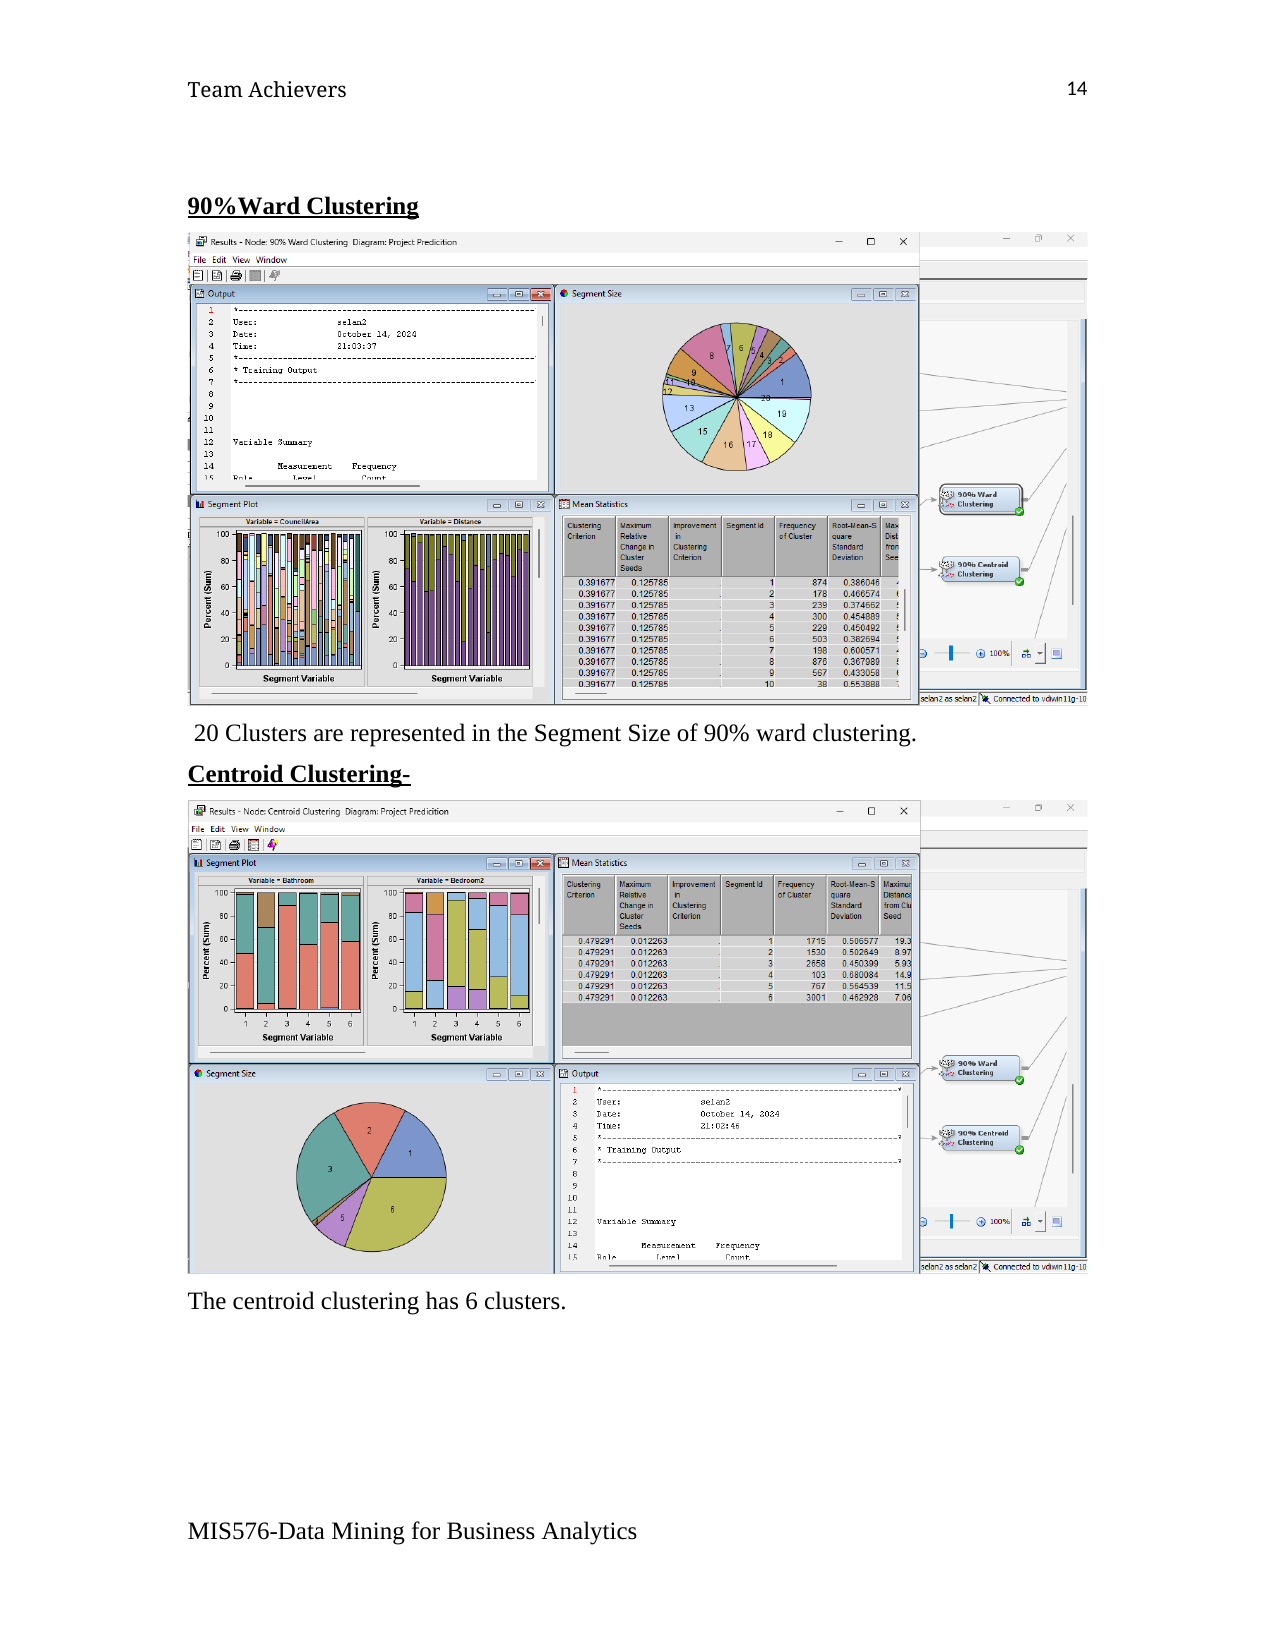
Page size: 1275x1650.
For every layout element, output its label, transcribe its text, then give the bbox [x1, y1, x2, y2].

text The centroid clustering has 6 clusters. [187, 1286, 1087, 1315]
text 90%Ward Clustering [187, 191, 1087, 220]
picture [187, 232, 1088, 706]
text Centroid Clustering- [187, 759, 1087, 788]
picture [187, 800, 1088, 1274]
text 20 Clusters are represented in the Segment Size of 90% ward clustering. [187, 718, 1087, 747]
